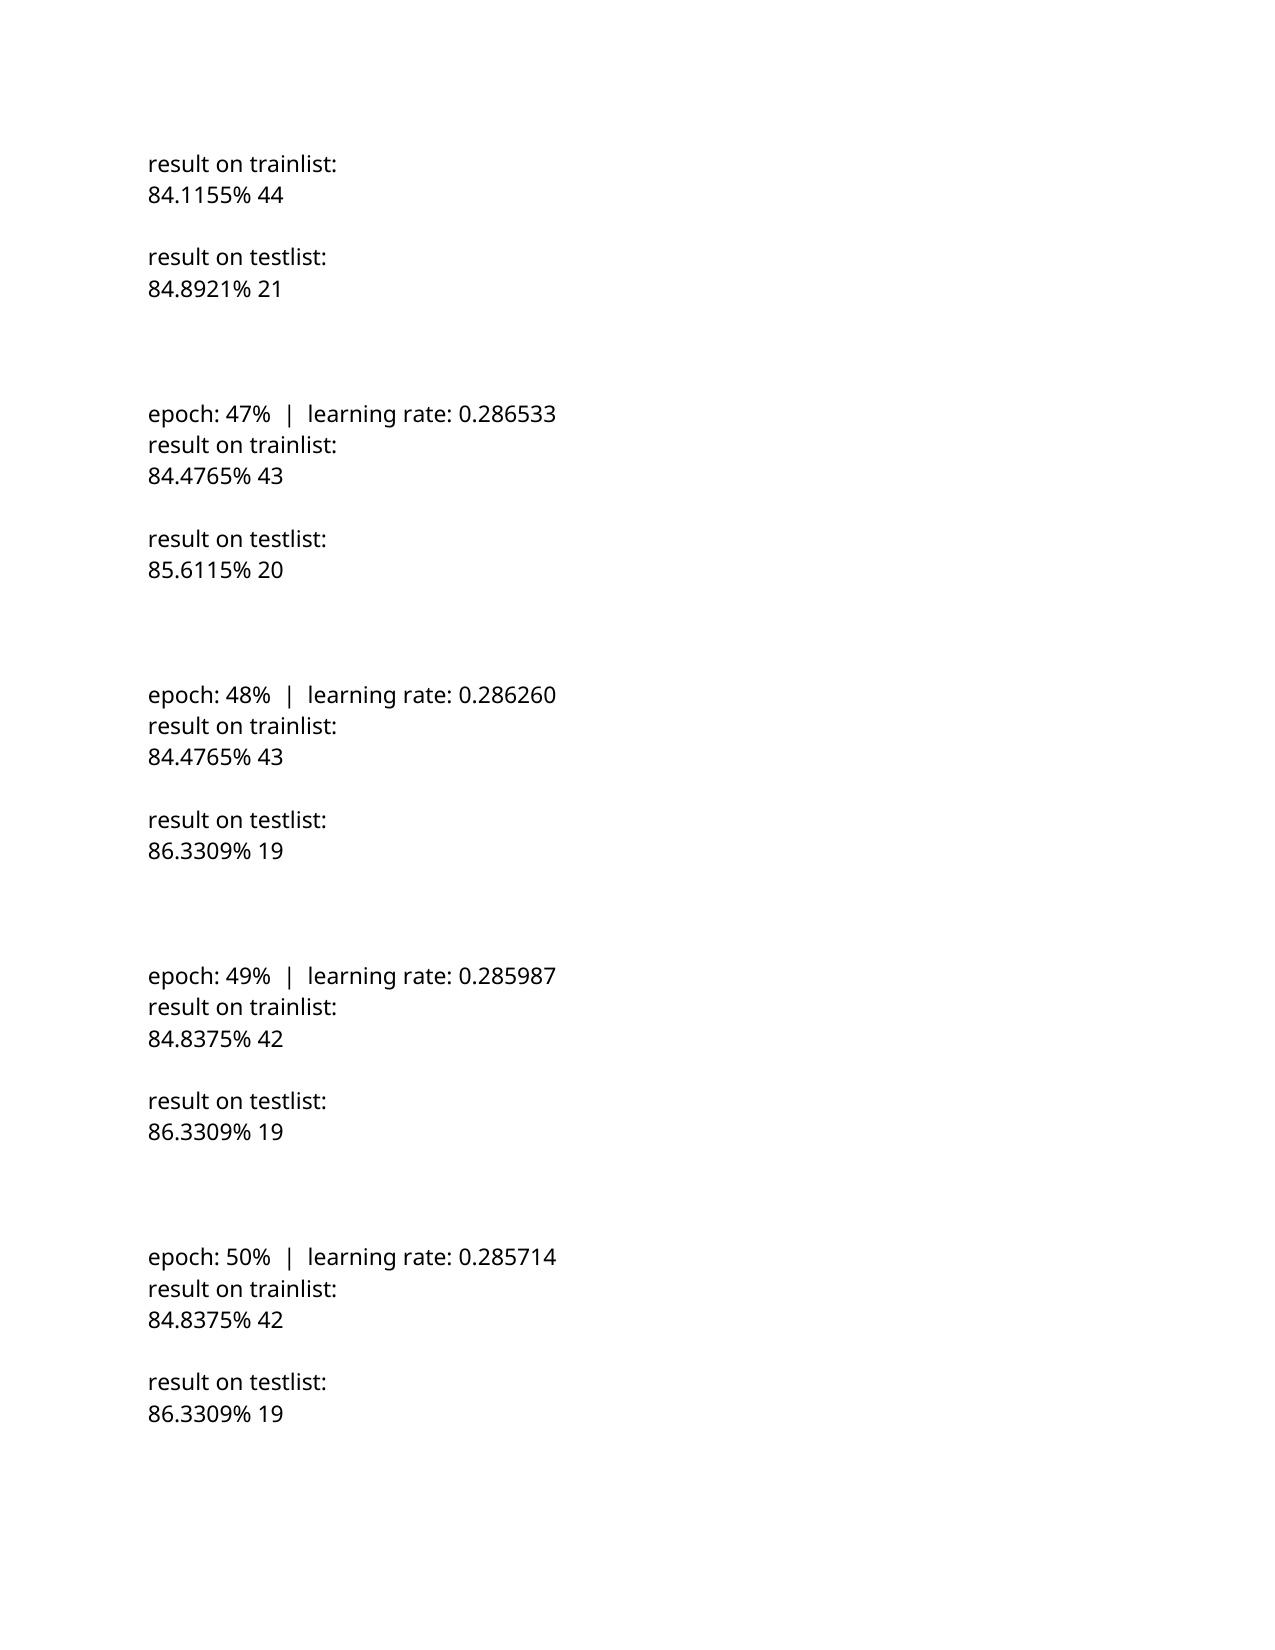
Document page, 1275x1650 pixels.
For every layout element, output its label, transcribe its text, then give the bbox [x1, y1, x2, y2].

text 85.6115% 20 [148, 554, 1127, 585]
text 84.1155% 44 [148, 179, 1127, 210]
text 84.8375% 42 [148, 1304, 1127, 1335]
text epoch: 47% | learning rate: 0.286533 [148, 398, 1127, 429]
text 86.3309% 19 [148, 835, 1127, 866]
text result on trainlist: [148, 991, 1127, 1023]
text result on testlist: [148, 1085, 1127, 1116]
text epoch: 50% | learning rate: 0.285714 [148, 1241, 1127, 1273]
text 84.4765% 43 [148, 460, 1127, 491]
text result on testlist: [148, 523, 1127, 554]
text result on testlist: [148, 1366, 1127, 1398]
text result on trainlist: [148, 1273, 1127, 1304]
text 84.4765% 43 [148, 741, 1127, 773]
text 84.8375% 42 [148, 1023, 1127, 1054]
text 86.3309% 19 [148, 1116, 1127, 1148]
text epoch: 48% | learning rate: 0.286260 [148, 679, 1127, 710]
text result on trainlist: [148, 148, 1127, 179]
text 86.3309% 19 [148, 1398, 1127, 1429]
text result on trainlist: [148, 429, 1127, 460]
text result on trainlist: [148, 710, 1127, 741]
text result on testlist: [148, 241, 1127, 273]
text 84.8921% 21 [148, 273, 1127, 304]
text result on testlist: [148, 804, 1127, 835]
text epoch: 49% | learning rate: 0.285987 [148, 960, 1127, 991]
